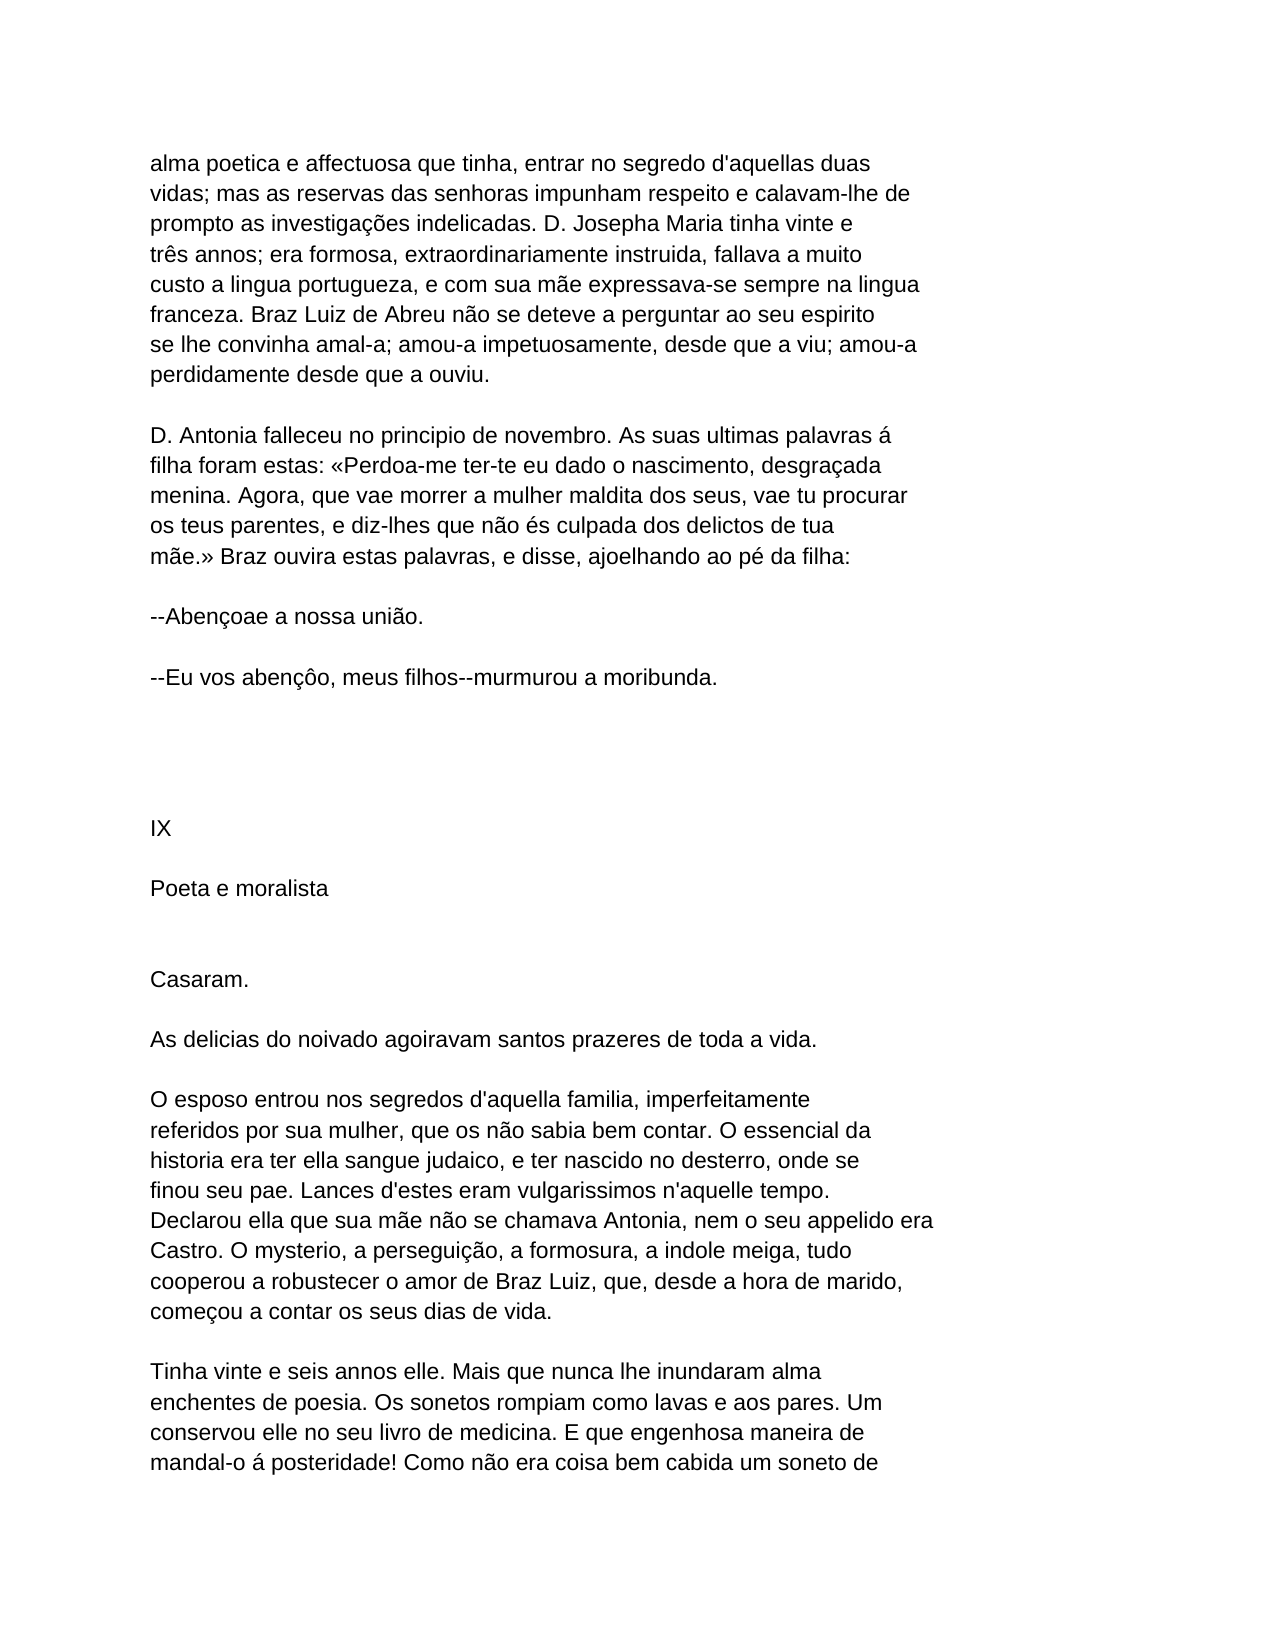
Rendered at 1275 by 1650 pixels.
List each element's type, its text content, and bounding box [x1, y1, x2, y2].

text conservou elle no seu livro de medicina. E que engenhosa maneira de [150, 1419, 1125, 1445]
text menina. Agora, que vae morrer a mulher maldita dos seus, vae tu procurar [150, 482, 1125, 509]
text enchentes de poesia. Os sonetos rompiam como lavas e aos pares. Um [150, 1388, 1125, 1415]
text As delicias do noivado agoiravam santos prazeres de toda a vida. [150, 1026, 1125, 1052]
text Declarou ella que sua mãe não se chamava Antonia, nem o seu appelido era [150, 1207, 1125, 1234]
text três annos; era formosa, extraordinariamente instruida, fallava a muito [150, 241, 1125, 267]
text os teus parentes, e diz-lhes que não és culpada dos delictos de tua [150, 512, 1125, 539]
text custo a lingua portugueza, e com sua mãe expressava-se sempre na lingua [150, 271, 1125, 297]
text cooperou a robustecer o amor de Braz Luiz, que, desde a hora de marido, [150, 1268, 1125, 1294]
text Poeta e moralista [150, 875, 1125, 901]
text historia era ter ella sangue judaico, e ter nascido no desterro, onde se [150, 1147, 1125, 1173]
text finou seu pae. Lances d'estes eram vulgarissimos n'aquelle tempo. [150, 1177, 1125, 1203]
text --Abençoae a nossa união. [150, 603, 1125, 629]
text --Eu vos abençôo, meus filhos--murmurou a moribunda. [150, 663, 1125, 690]
text alma poetica e affectuosa que tinha, entrar no segredo d'aquellas duas [150, 150, 1125, 176]
text mandal-o á posteridade! Como não era coisa bem cabida um soneto de [150, 1449, 1125, 1475]
text mãe.» Braz ouvira estas palavras, e disse, ajoelhando ao pé da filha: [150, 543, 1125, 569]
text D. Antonia falleceu no principio de novembro. As suas ultimas palavras á [150, 422, 1125, 448]
text IX [150, 814, 1125, 841]
text se lhe convinha amal-a; amou-a impetuosamente, desde que a viu; amou-a [150, 331, 1125, 358]
text franceza. Braz Luiz de Abreu não se deteve a perguntar ao seu espirito [150, 301, 1125, 327]
text perdidamente desde que a ouviu. [150, 361, 1125, 388]
text vidas; mas as reservas das senhoras impunham respeito e calavam-lhe de [150, 180, 1125, 207]
text Castro. O mysterio, a perseguição, a formosura, a indole meiga, tudo [150, 1237, 1125, 1264]
text O esposo entrou nos segredos d'aquella familia, imperfeitamente [150, 1086, 1125, 1113]
text Casaram. [150, 966, 1125, 992]
text referidos por sua mulher, que os não sabia bem contar. O essencial da [150, 1117, 1125, 1143]
text filha foram estas: «Perdoa-me ter-te eu dado o nascimento, desgraçada [150, 452, 1125, 478]
text Tinha vinte e seis annos elle. Mais que nunca lhe inundaram alma [150, 1358, 1125, 1385]
text começou a contar os seus dias de vida. [150, 1298, 1125, 1324]
text prompto as investigações indelicadas. D. Josepha Maria tinha vinte e [150, 210, 1125, 237]
